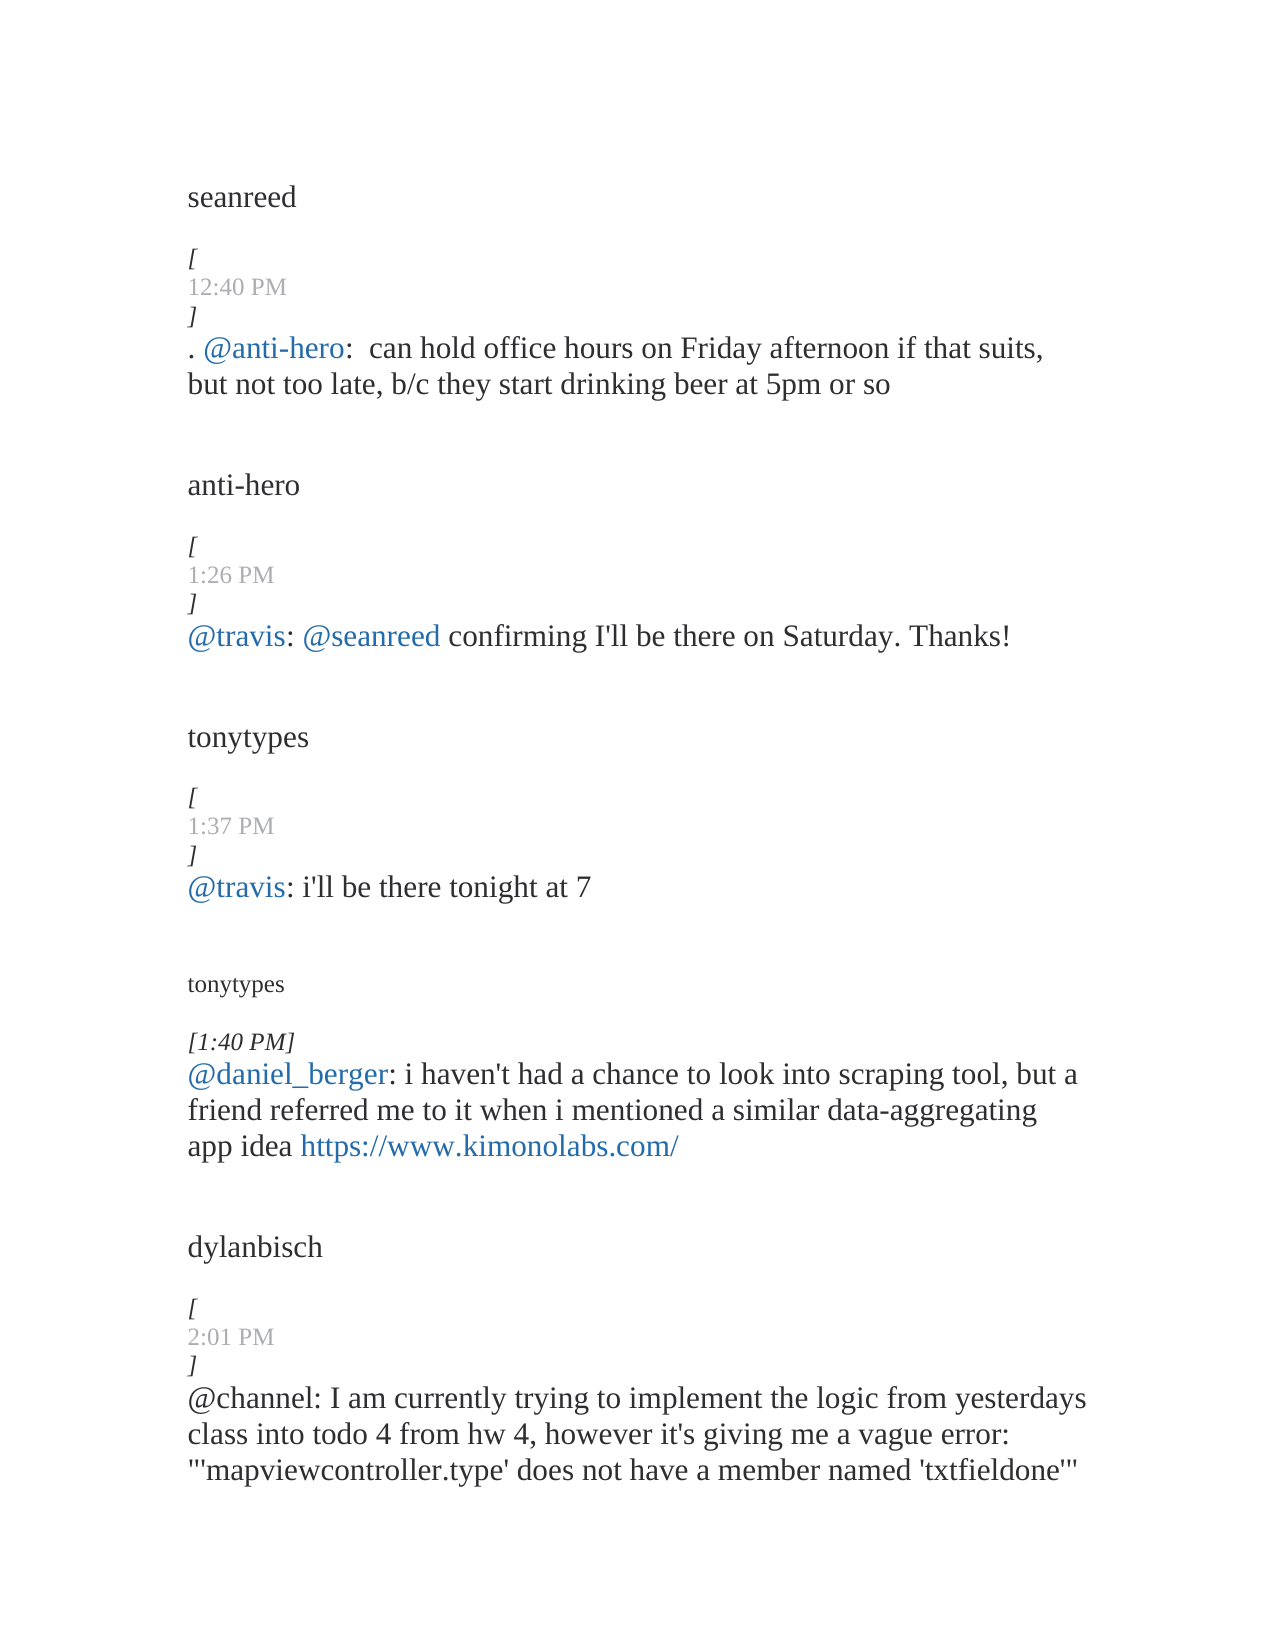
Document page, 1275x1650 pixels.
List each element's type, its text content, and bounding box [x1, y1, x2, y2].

text @daniel_berger: i haven't had a chance to look into scraping tool, but a friend referred me to it when i mentioned a similar data-aggregating app idea https://www.kimonolabs.com/ [187, 1056, 1087, 1163]
text dylanbisch [187, 1228, 1087, 1264]
text tonytypes [187, 969, 1087, 998]
text 2:01 PM [187, 1322, 1087, 1350]
text @travis: @seanreed confirming I'll be there on Saturday. Thanks! [187, 617, 1087, 653]
text 1:37 PM [187, 811, 1087, 840]
text 1:26 PM [187, 560, 1087, 588]
text ] [187, 588, 1087, 617]
text ] [187, 1350, 1087, 1379]
text seanreed [187, 179, 1087, 215]
text . @anti-hero: can hold office hours on Friday afternoon if that suits, but not too late, b/c they start drinking beer at 5pm or so [187, 330, 1087, 402]
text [187, 1379, 1087, 1487]
text [1:40 PM] [187, 1027, 1087, 1056]
text ] [187, 301, 1087, 330]
text tonytypes [187, 718, 1087, 754]
text [ [187, 243, 1087, 272]
text @travis: i'll be there tonight at 7 [187, 869, 1087, 905]
text [ [187, 1293, 1087, 1322]
text [ [187, 782, 1087, 811]
text [ [187, 531, 1087, 560]
text ] [187, 840, 1087, 869]
text anti-hero [187, 466, 1087, 502]
text 12:40 PM [187, 272, 1087, 301]
